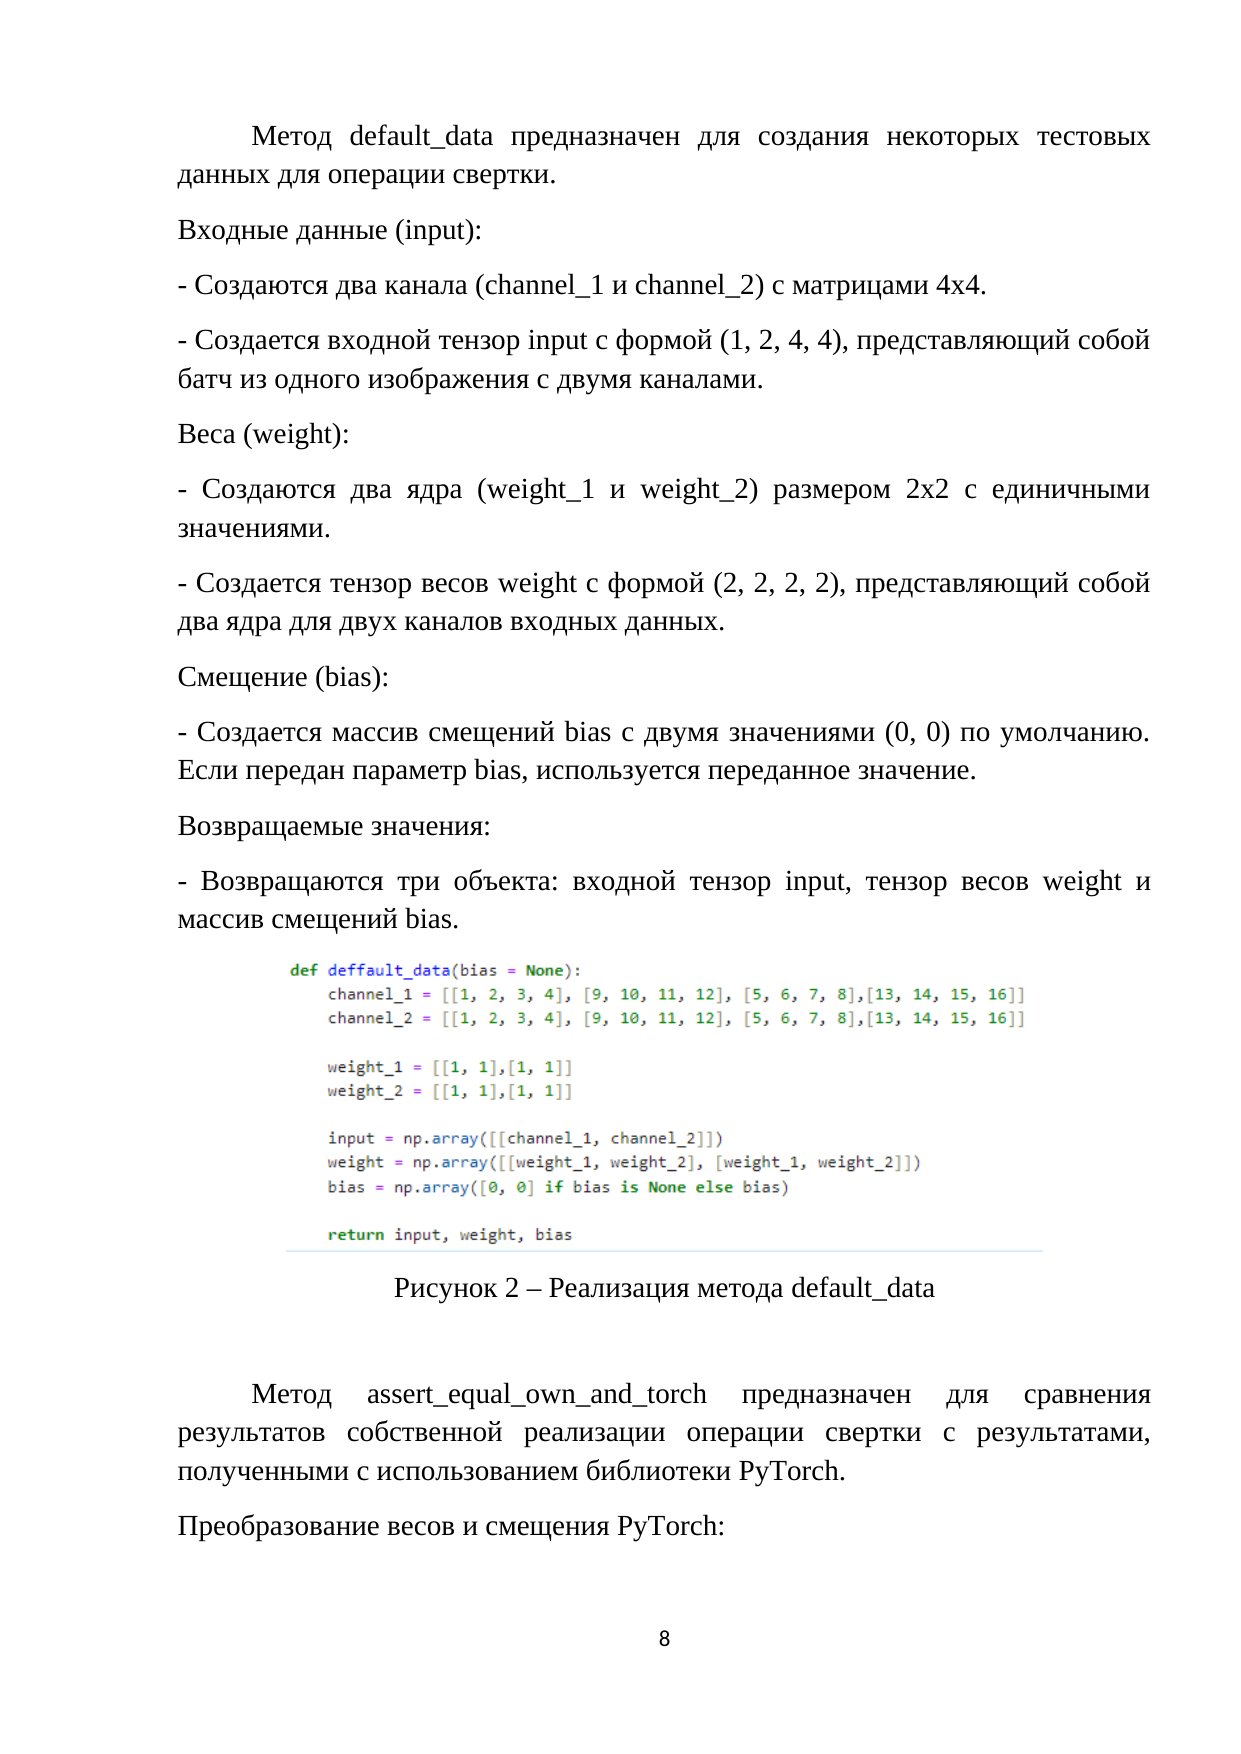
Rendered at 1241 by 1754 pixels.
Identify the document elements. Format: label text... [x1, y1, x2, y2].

text - Создается массив смещений bias с двумя значениями (0, 0) по умолчанию. Если передан параметр bias, используется переданное значение. [177, 714, 1152, 786]
text Рисунок 2 – Реализация метода default_data [177, 1270, 1152, 1304]
text - Создаются два ядра (weight_1 и weight_2) размером 2x2 с единичными значениями. [177, 471, 1152, 543]
text Веса (weight): [177, 416, 1152, 449]
picture [286, 956, 1043, 1252]
text - Создаются два канала (channel_1 и channel_2) с матрицами 4x4. [177, 267, 1152, 301]
text - Создается входной тензор input с формой (1, 2, 4, 4), представляющий собой батч из одного изображения с двумя каналами. [177, 322, 1152, 394]
text - Создается тензор весов weight с формой (2, 2, 2, 2), представляющий собой два ядра для двух каналов входных данных. [177, 565, 1152, 637]
text Возвращаемые значения: [177, 808, 1152, 841]
text Преобразование весов и смещения PyTorch: [177, 1508, 1152, 1542]
text - Возвращаются три объекта: входной тензор input, тензор весов weight и массив смещений bias. [177, 863, 1152, 935]
text Смещение (bias): [177, 659, 1152, 692]
text Метод assert_equal_own_and_torch предназначен для сравнения результатов собственной реализации операции свертки с результатами, полученными с использованием библиотеки PyTorch. [177, 1376, 1152, 1487]
text Входные данные (input): [177, 212, 1152, 245]
text Метод default_data предназначен для создания некоторых тестовых данных для операции свертки. [177, 118, 1152, 190]
